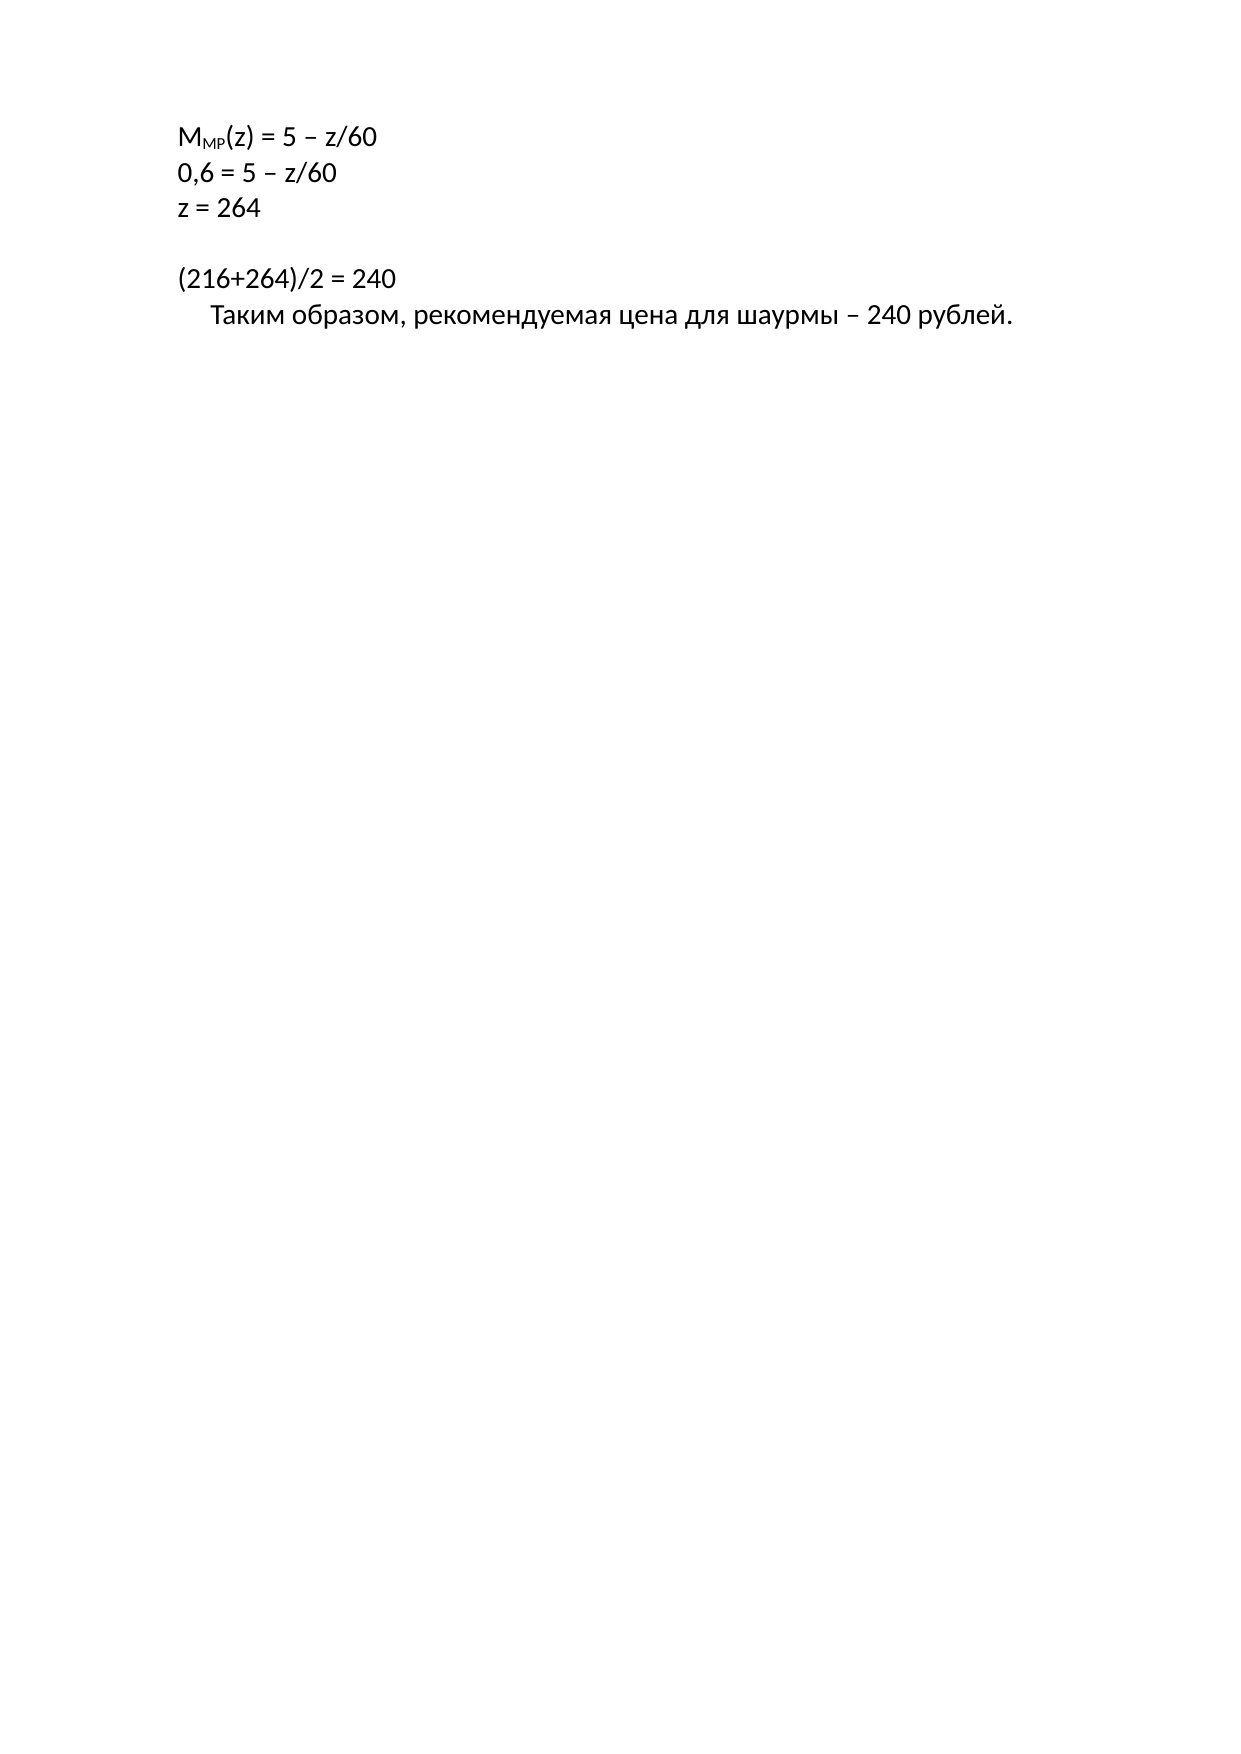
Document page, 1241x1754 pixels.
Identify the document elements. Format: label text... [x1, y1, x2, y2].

text z = 264 [177, 189, 1152, 225]
text 0,6 = 5 – z/60 [177, 154, 1152, 189]
text (216+264)/2 = 240 [177, 261, 1152, 296]
text Таким образом, рекомендуемая цена для шаурмы – 240 рублей. [177, 296, 1152, 332]
text MMP(z) = 5 – z/60 [177, 118, 1152, 154]
